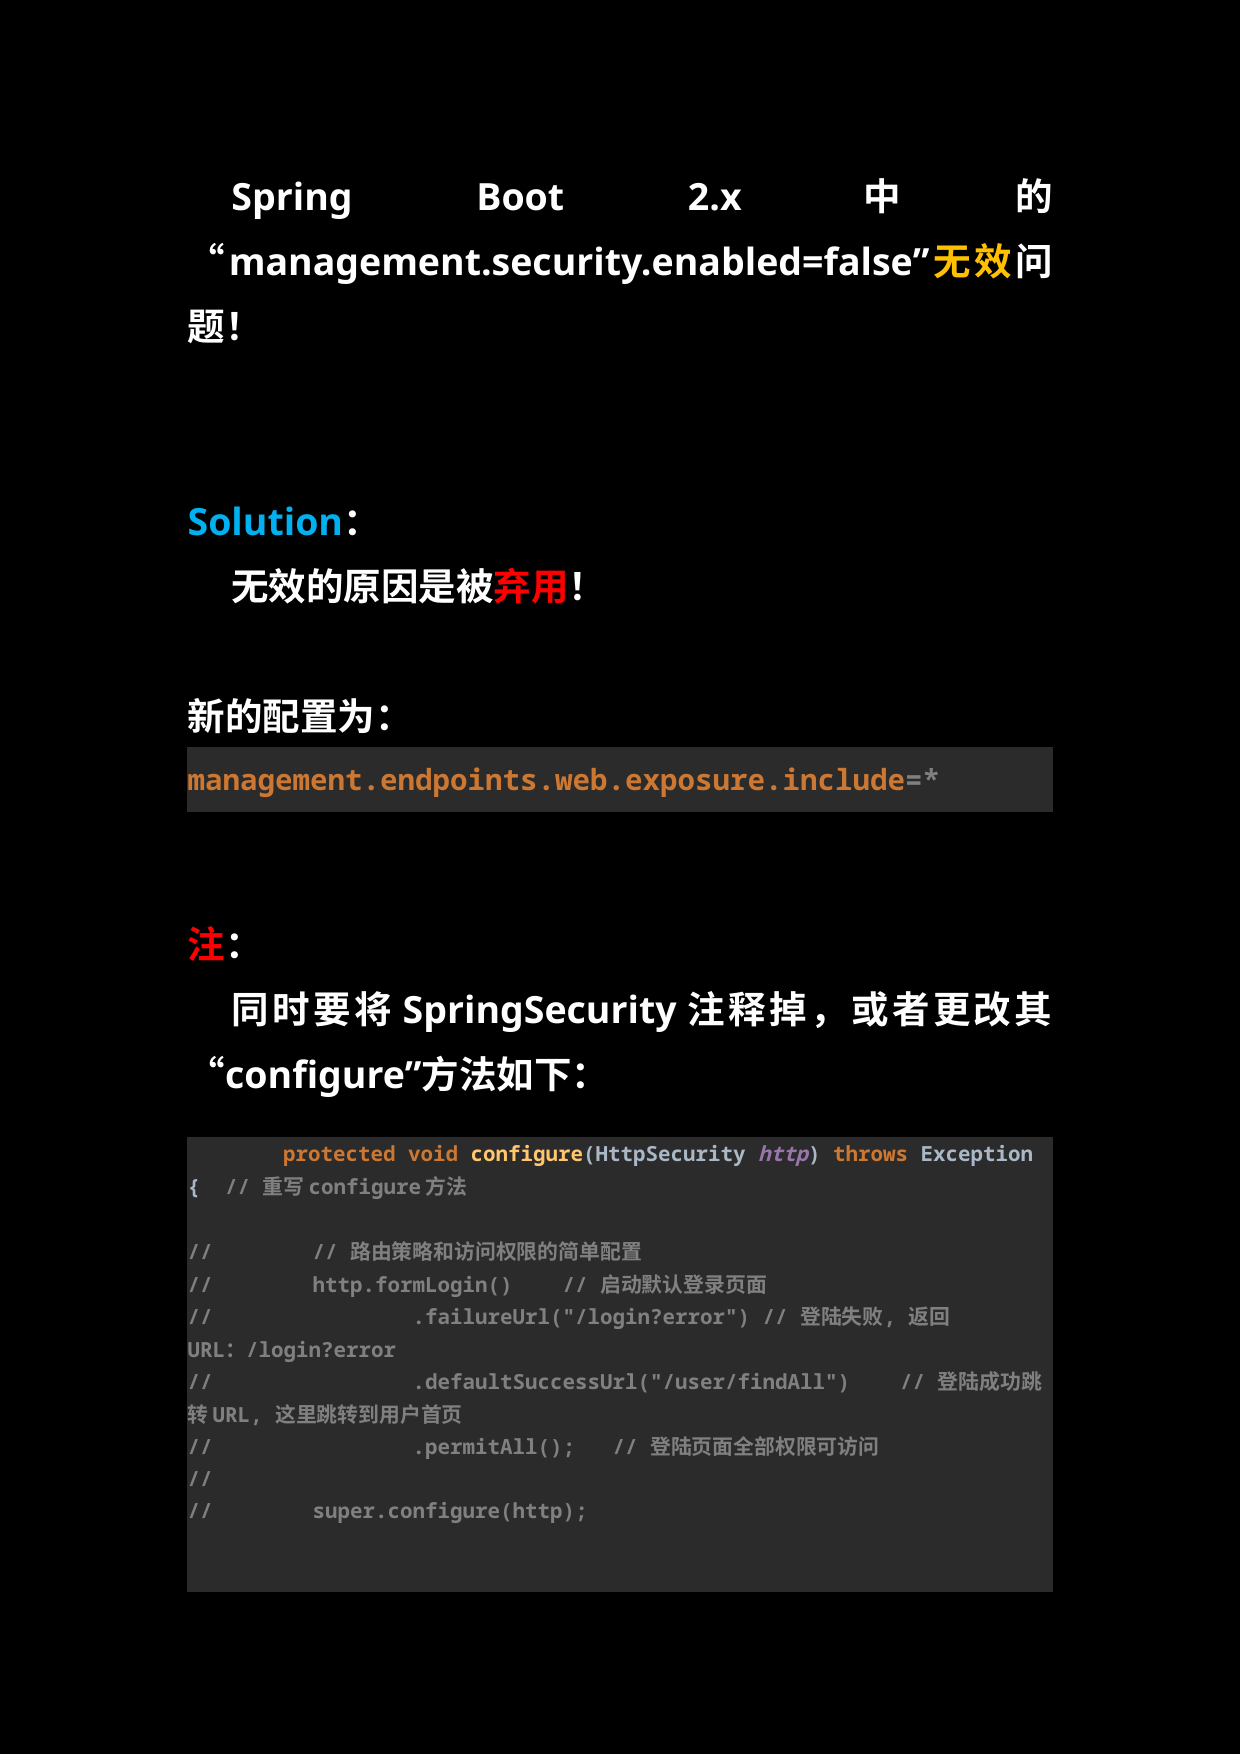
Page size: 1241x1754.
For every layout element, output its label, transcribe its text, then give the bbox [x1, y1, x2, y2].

text management.endpoints.web.exposure.include=* [187, 747, 1053, 812]
text 同时要将SpringSecurity注释掉，或者更改其“configure”方法如下： [187, 974, 1053, 1104]
text 无效的原因是被弃用！ [187, 552, 1053, 617]
text 新的配置为： [187, 682, 1053, 747]
text Solution： [187, 487, 1053, 552]
text 注： [187, 909, 1053, 974]
text Spring Boot 2.x中的“management.security.enabled=false”无效问题！ [187, 162, 1053, 357]
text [187, 1137, 1053, 1592]
